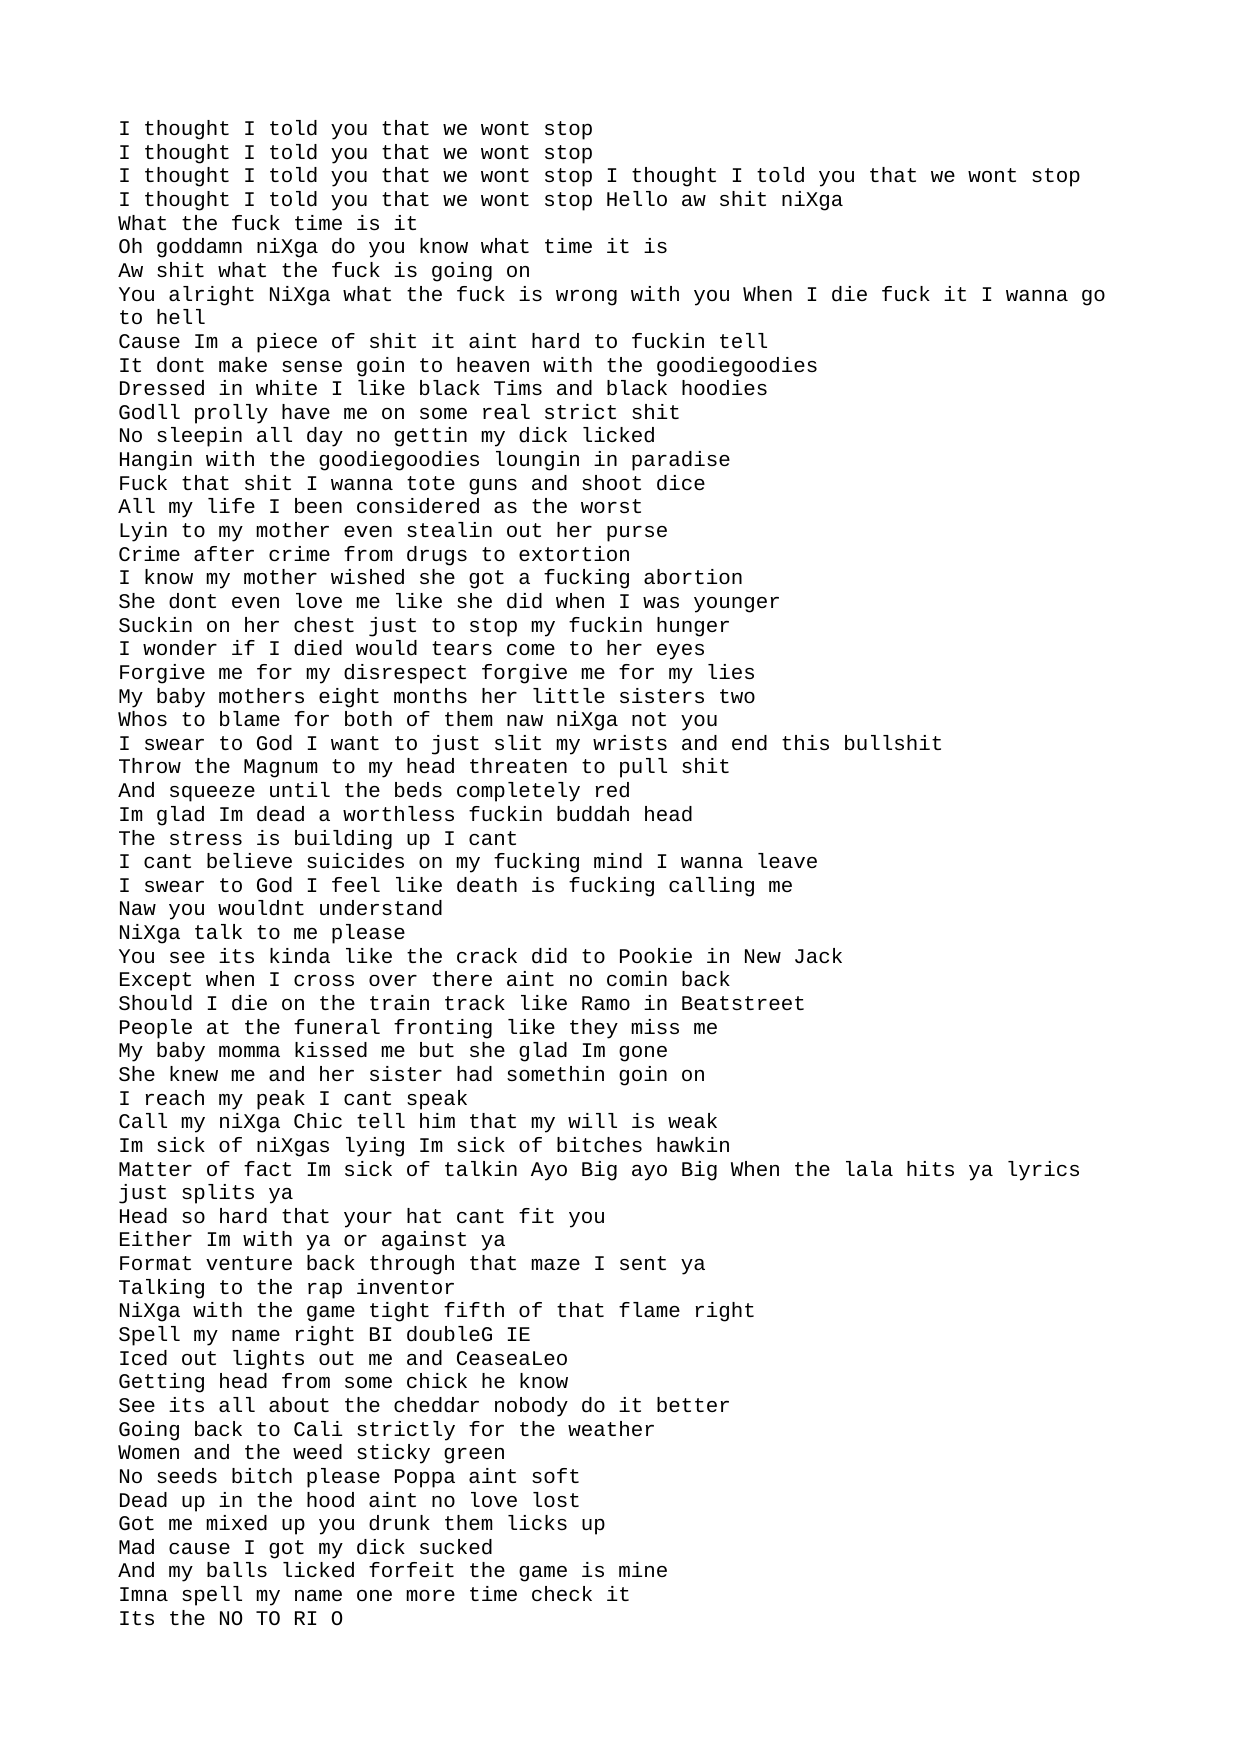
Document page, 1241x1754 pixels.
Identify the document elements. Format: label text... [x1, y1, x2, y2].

text Call my niXga Chic tell him that my will is weak [118, 1111, 1122, 1135]
text Whos to blame for both of them naw niXga not you [118, 709, 1122, 733]
text No seeds bitch please Poppa aint soft [118, 1466, 1122, 1489]
text Dead up in the hood aint no love lost [118, 1489, 1122, 1513]
text Getting head from some chick he know [118, 1371, 1122, 1395]
text Lyin to my mother even stealin out her purse [118, 520, 1122, 544]
text Women and the weed sticky green [118, 1442, 1122, 1466]
text Going back to Cali strictly for the weather [118, 1419, 1122, 1442]
text Matter of fact Im sick of talkin Ayo Big ayo Big When the lala hits ya lyrics just splits ya [118, 1158, 1122, 1206]
text Hangin with the goodiegoodies loungin in paradise [118, 449, 1122, 473]
text See its all about the cheddar nobody do it better [118, 1395, 1122, 1419]
text NiXga talk to me please [118, 922, 1122, 946]
text I wonder if I died would tears come to her eyes [118, 638, 1122, 662]
text Godll prolly have me on some real strict shit [118, 402, 1122, 426]
text I thought I told you that we wont stop [118, 142, 1122, 165]
text I reach my peak I cant speak [118, 1088, 1122, 1111]
text Naw you wouldnt understand [118, 898, 1122, 922]
text NiXga with the game tight fifth of that flame right [118, 1300, 1122, 1324]
text The stress is building up I cant [118, 827, 1122, 851]
text What the fuck time is it [118, 213, 1122, 236]
text No sleepin all day no gettin my dick licked [118, 426, 1122, 449]
text All my life I been considered as the worst [118, 496, 1122, 520]
text Either Im with ya or against ya [118, 1229, 1122, 1253]
text Dressed in white I like black Tims and black hoodies [118, 378, 1122, 402]
text I know my mother wished she got a fucking abortion [118, 567, 1122, 591]
text My baby momma kissed me but she glad Im gone [118, 1040, 1122, 1064]
text Format venture back through that maze I sent ya [118, 1253, 1122, 1277]
text She knew me and her sister had somethin goin on [118, 1064, 1122, 1088]
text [118, 118, 1122, 142]
text Suckin on her chest just to stop my fuckin hunger [118, 615, 1122, 638]
text I thought I told you that we wont stop Hello aw shit niXga [118, 189, 1122, 213]
text Fuck that shit I wanna tote guns and shoot dice [118, 473, 1122, 496]
text Im glad Im dead a worthless fuckin buddah head [118, 804, 1122, 827]
text Imna spell my name one more time check it [118, 1584, 1122, 1608]
text Mad cause I got my dick sucked [118, 1537, 1122, 1561]
text I swear to God I feel like death is fucking calling me [118, 875, 1122, 898]
text Talking to the rap inventor [118, 1277, 1122, 1300]
text Head so hard that your hat cant fit you [118, 1206, 1122, 1229]
text She dont even love me like she did when I was younger [118, 591, 1122, 615]
text My baby mothers eight months her little sisters two [118, 686, 1122, 709]
text It dont make sense goin to heaven with the goodiegoodies [118, 354, 1122, 378]
text Spell my name right BI doubleG IE [118, 1324, 1122, 1348]
text And squeeze until the beds completely red [118, 780, 1122, 804]
text I cant believe suicides on my fucking mind I wanna leave [118, 851, 1122, 875]
text Should I die on the train track like Ramo in Beatstreet [118, 993, 1122, 1017]
text Iced out lights out me and CeaseaLeo [118, 1348, 1122, 1371]
text Throw the Magnum to my head threaten to pull shit [118, 757, 1122, 780]
text Got me mixed up you drunk them licks up [118, 1513, 1122, 1537]
text You see its kinda like the crack did to Pookie in New Jack [118, 946, 1122, 969]
text You alright NiXga what the fuck is wrong with you When I die fuck it I wanna go to hell [118, 284, 1122, 331]
text I swear to God I want to just slit my wrists and end this bullshit [118, 733, 1122, 757]
text I thought I told you that we wont stop I thought I told you that we wont stop [118, 165, 1122, 189]
text And my balls licked forfeit the game is mine [118, 1561, 1122, 1584]
text People at the funeral fronting like they miss me [118, 1017, 1122, 1040]
text Aw shit what the fuck is going on [118, 260, 1122, 284]
text Oh goddamn niXga do you know what time it is [118, 236, 1122, 260]
text Im sick of niXgas lying Im sick of bitches hawkin [118, 1135, 1122, 1158]
text Its the NO TO RI O [118, 1608, 1122, 1631]
text Crime after crime from drugs to extortion [118, 544, 1122, 567]
text Except when I cross over there aint no comin back [118, 969, 1122, 993]
text Cause Im a piece of shit it aint hard to fuckin tell [118, 331, 1122, 354]
text Forgive me for my disrespect forgive me for my lies [118, 662, 1122, 686]
